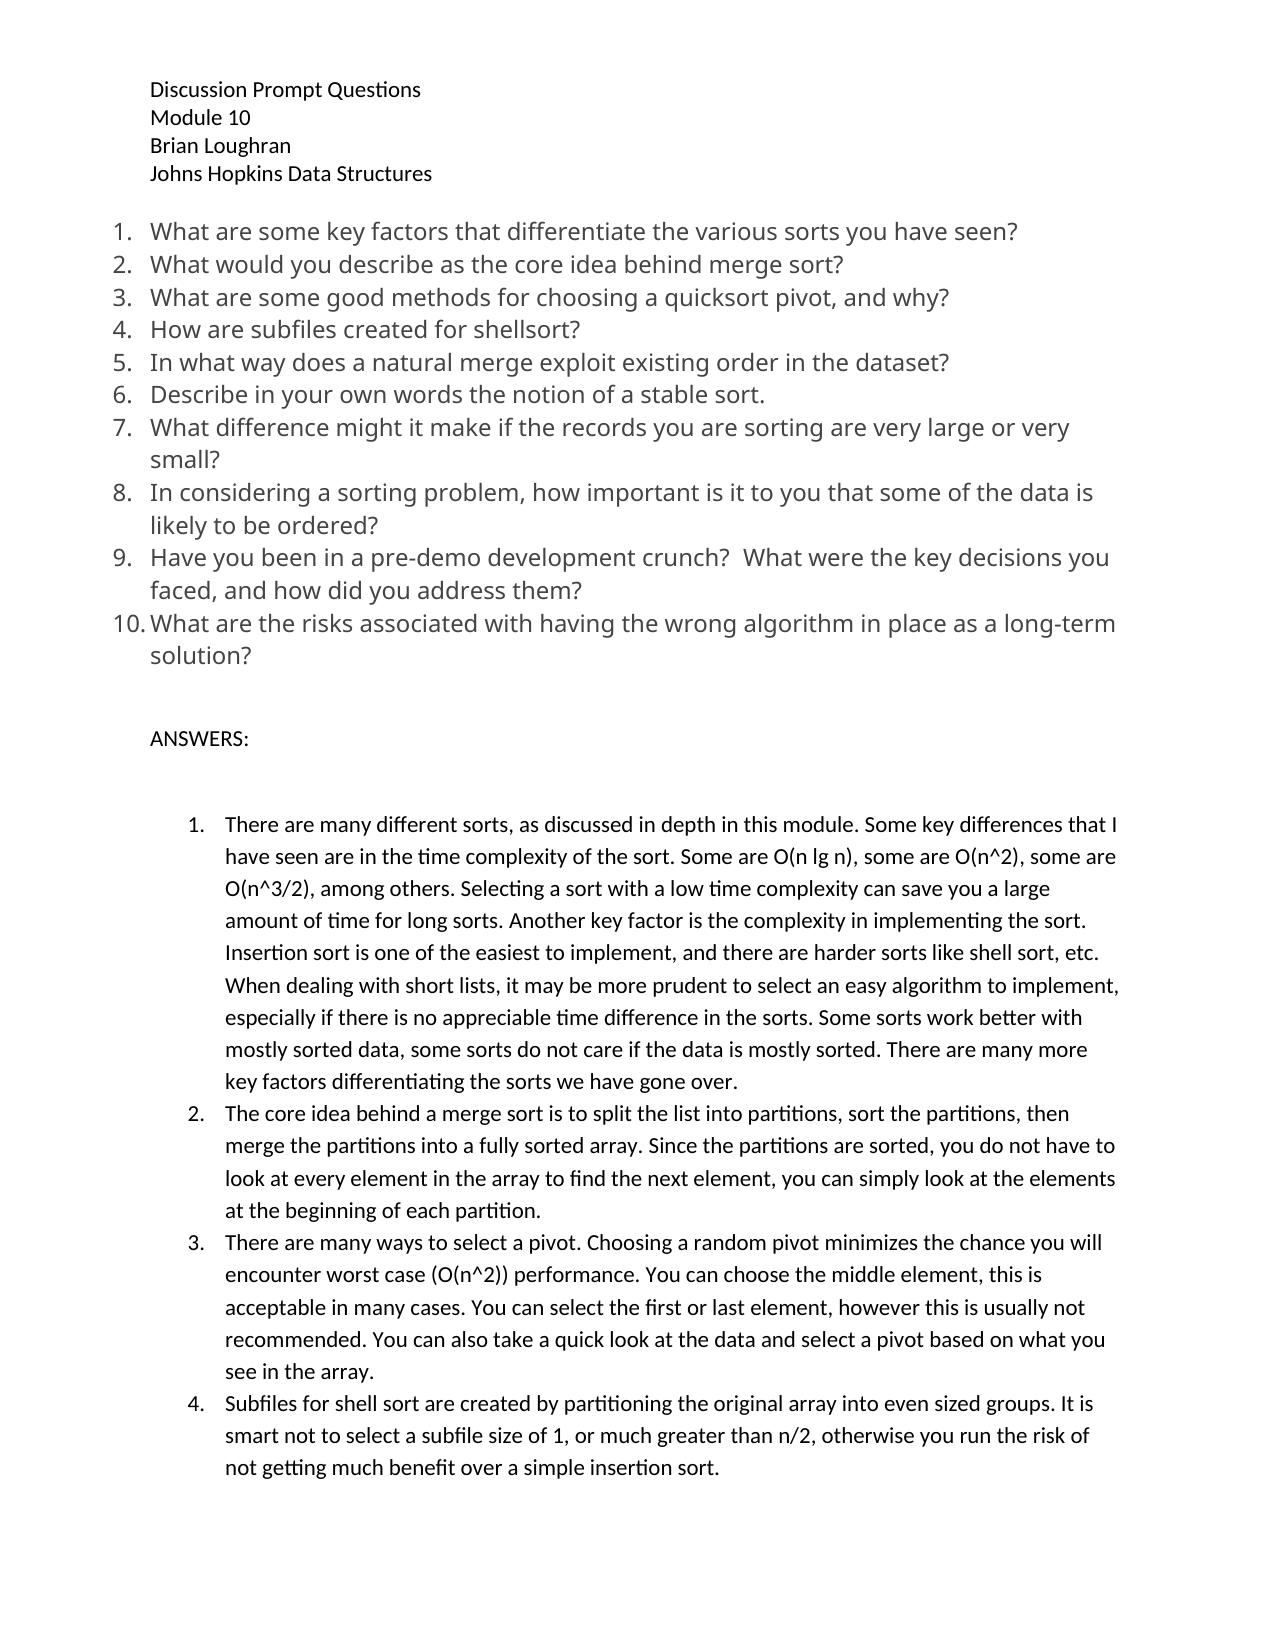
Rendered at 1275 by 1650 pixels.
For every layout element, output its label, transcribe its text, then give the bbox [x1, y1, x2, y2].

list What difference might it make if the records you are sorting are very large or very small? [112, 411, 1125, 476]
list The core idea behind a merge sort is to split the list into partitions, sort the partitions, then merge the partitions into a fully sorted array. Since the partitions are sorted, you do not have to look at every element in the array to find the next element, you can simply look at the elements at the beginning of each partition. [187, 1099, 1125, 1224]
list What are some good methods for choosing a quicksort pivot, and why? [112, 280, 1125, 313]
list Have you been in a pre-demo development crunch? What were the key decisions you faced, and how did you address them? [112, 541, 1125, 606]
list In considering a sorting problem, how important is it to you that some of the data is likely to be ordered? [112, 476, 1125, 541]
list There are many ways to select a pivot. Choosing a random pivot minimizes the chance you will encounter worst case (O(n^2)) performance. You can choose the middle element, this is acceptable in many cases. You can select the first or last element, however this is usually not recommended. You can also take a quick look at the data and select a pivot based on what you see in the array. [187, 1228, 1125, 1385]
list In what way does a natural merge exploit existing order in the dataset? [112, 346, 1125, 378]
list What are the risks associated with having the wrong algorithm in place as a long-term solution? [112, 606, 1125, 672]
list Subfiles for shell sort are created by partitioning the original array into even sized groups. It is smart not to select a subfile size of 1, or much greater than n/2, otherwise you run the risk of not getting much benefit over a simple insertion sort. [187, 1389, 1125, 1482]
list Describe in your own words the notion of a stable sort. [112, 378, 1125, 411]
list How are subfiles created for shellsort? [112, 313, 1125, 346]
list There are many different sorts, as discussed in depth in this module. Some key differences that I have seen are in the time complexity of the sort. Some are O(n lg n), some are O(n^2), some are O(n^3/2), among others. Selecting a sort with a low time complexity can save you a large amount of time for long sorts. Another key factor is the complexity in implementing the sort. Insertion sort is one of the easiest to implement, and there are harder sorts like shell sort, etc. When dealing with short lists, it may be more prudent to select an easy algorithm to implement, especially if there is no appreciable time difference in the sorts. Some sorts work better with mostly sorted data, some sorts do not care if the data is mostly sorted. There are many more key factors differentiating the sorts we have gone over. [187, 810, 1125, 1095]
text ANSWERS: [150, 724, 1125, 785]
list What would you describe as the core idea behind merge sort? [112, 248, 1125, 280]
list What are some key factors that differentiate the various sorts you have seen? [112, 215, 1125, 248]
